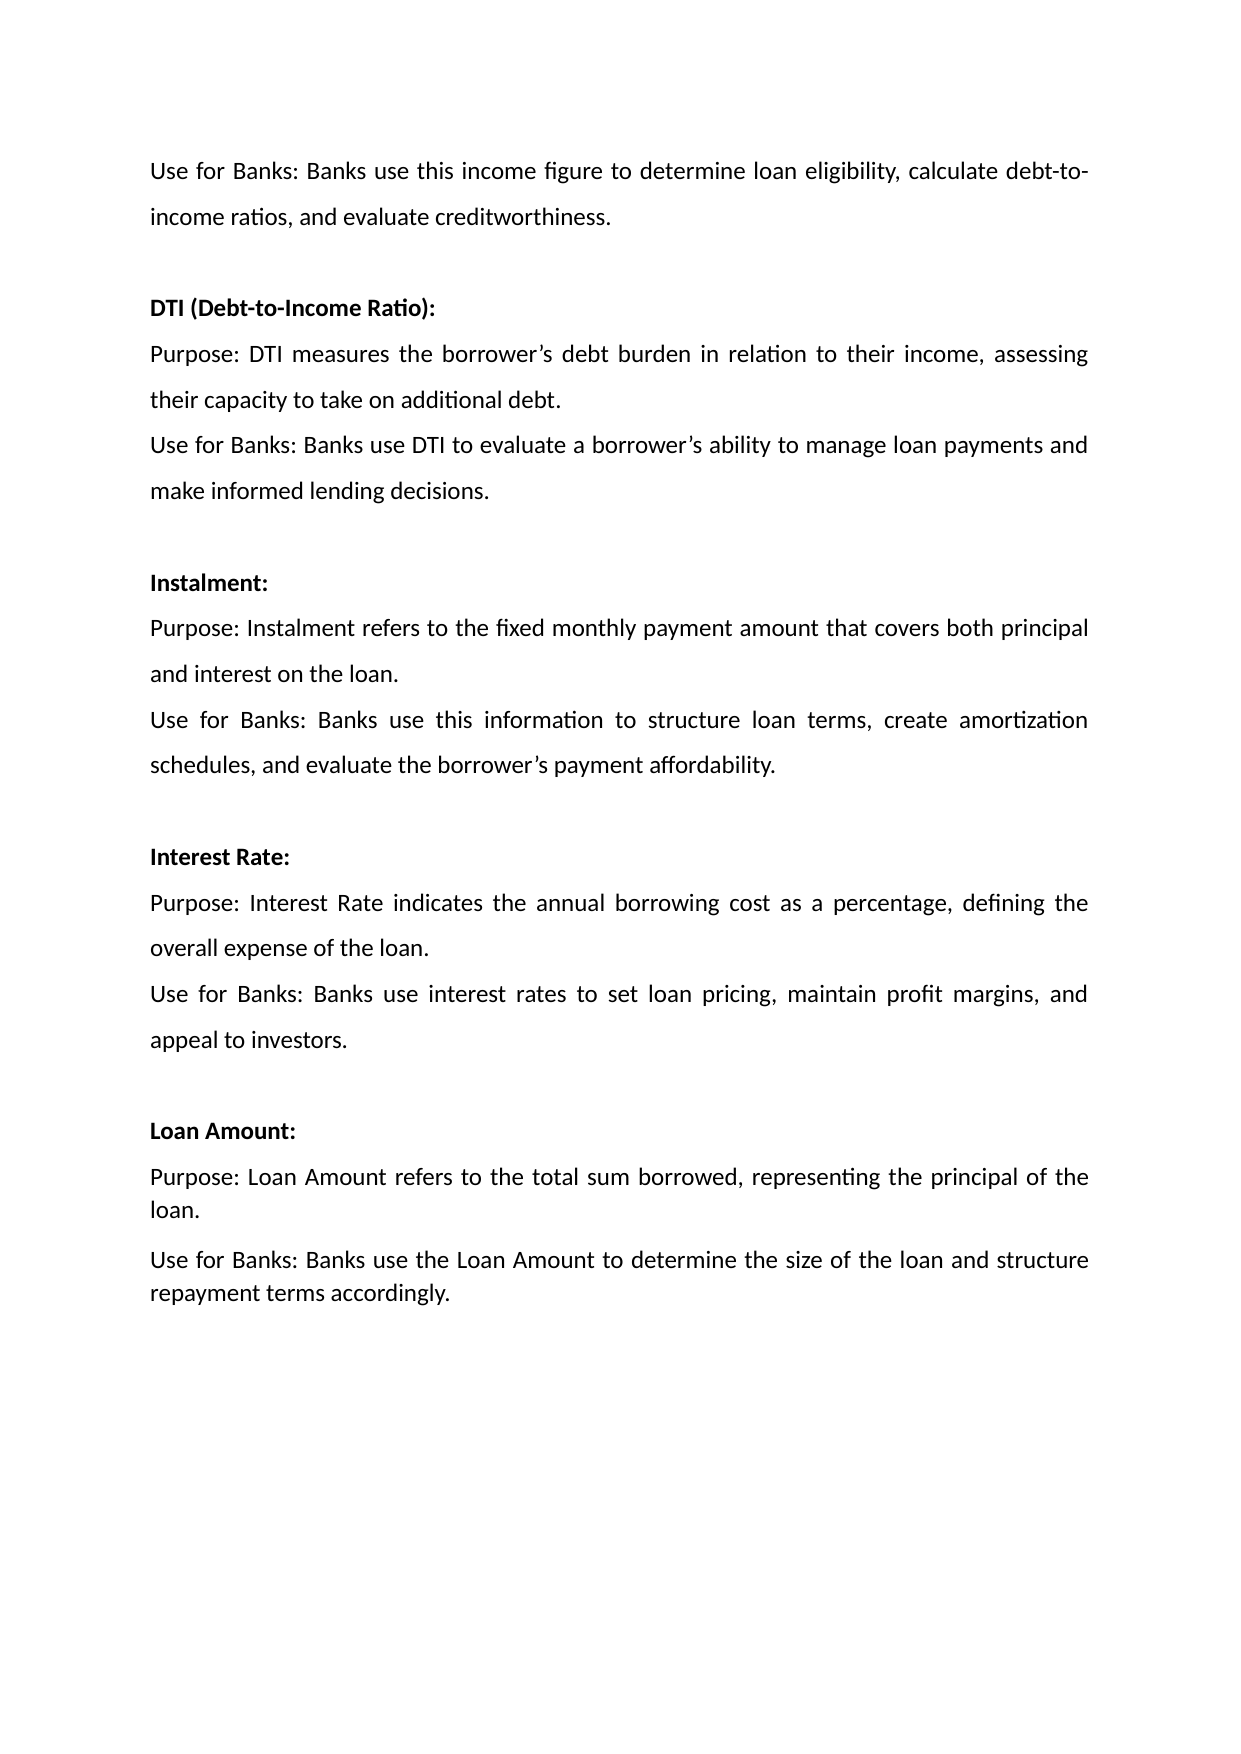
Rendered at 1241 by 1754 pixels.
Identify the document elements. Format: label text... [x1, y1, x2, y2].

text DTI (Debt-to-Income Ratio): [150, 292, 1090, 323]
text Use for Banks: Banks use interest rates to set loan pricing, maintain profit margins, and appeal to investors. [150, 978, 1090, 1054]
text Purpose: Interest Rate indicates the annual borrowing cost as a percentage, defining the overall expense of the loan. [150, 887, 1090, 963]
text Purpose: DTI measures the borrower’s debt burden in relation to their income, assessing their capacity to take on additional debt. [150, 338, 1090, 414]
text Use for Banks: Banks use this income figure to determine loan eligibility, calculate debt-to-income ratios, and evaluate creditworthiness. [150, 155, 1090, 231]
text Interest Rate: [150, 841, 1090, 872]
text Instalment: [150, 567, 1090, 597]
text Use for Banks: Banks use this information to structure loan terms, create amortization schedules, and evaluate the borrower’s payment affordability. [150, 704, 1090, 780]
text Purpose: Instalment refers to the fixed monthly payment amount that covers both principal and interest on the loan. [150, 612, 1090, 689]
text Loan Amount: [150, 1116, 1090, 1146]
text Use for Banks: Banks use DTI to evaluate a borrower’s ability to manage loan payments and make informed lending decisions. [150, 429, 1090, 506]
text Use for Banks: Banks use the Loan Amount to determine the size of the loan and structure repayment terms accordingly. [150, 1244, 1090, 1307]
text Purpose: Loan Amount refers to the total sum borrowed, representing the principal of the loan. [150, 1161, 1090, 1225]
